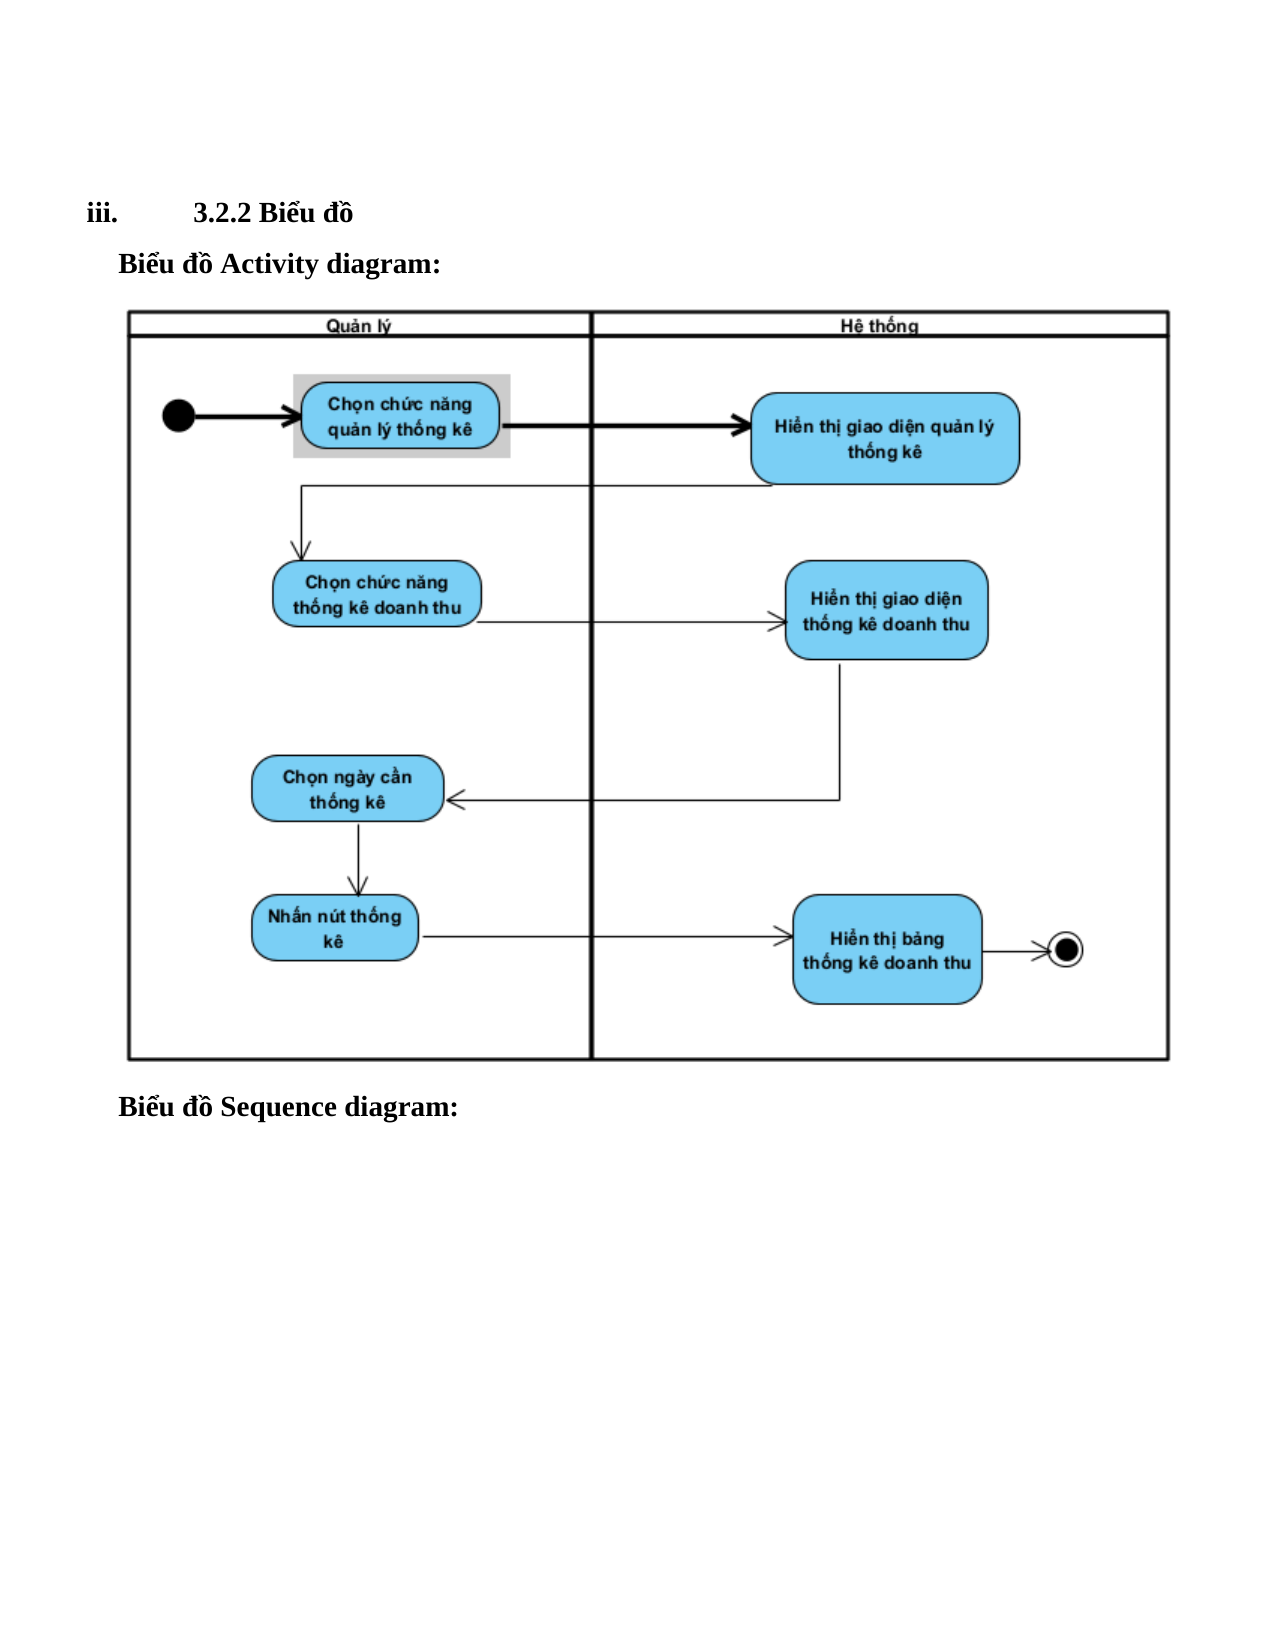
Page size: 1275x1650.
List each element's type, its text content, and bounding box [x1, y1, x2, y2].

subtitle 3.2.2 Biểu đồ [118, 195, 1186, 228]
text Biểu đồ Activity diagram: [118, 246, 1186, 279]
text Biểu đồ Sequence diagram: [118, 1089, 1186, 1122]
picture [118, 301, 1187, 1068]
